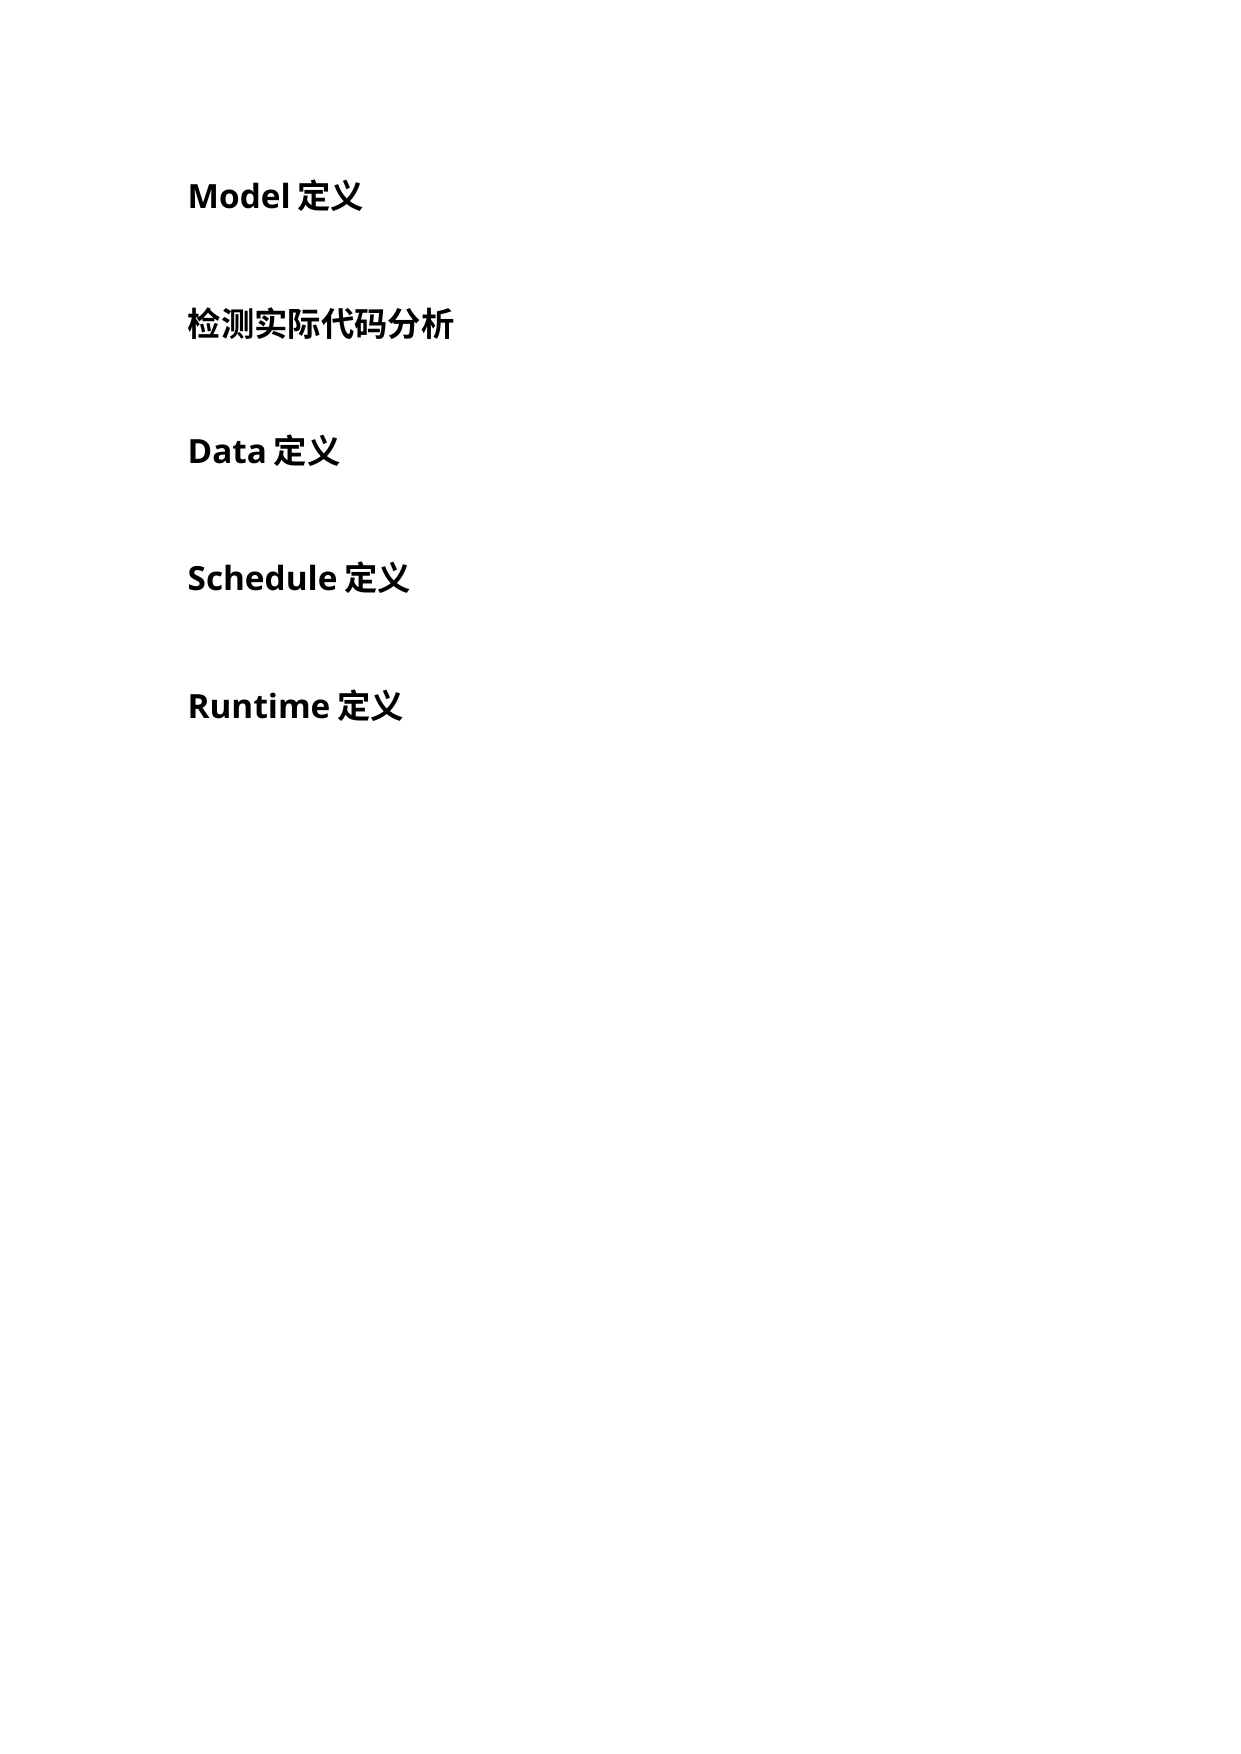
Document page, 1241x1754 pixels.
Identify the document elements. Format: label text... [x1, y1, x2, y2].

subtitle Data定义 [187, 417, 1053, 482]
subtitle Runtime定义 [187, 671, 1053, 736]
subtitle Schedule定义 [187, 544, 1053, 609]
subtitle Model定义 [187, 162, 1053, 227]
subtitle 检测实际代码分析 [187, 289, 1053, 354]
